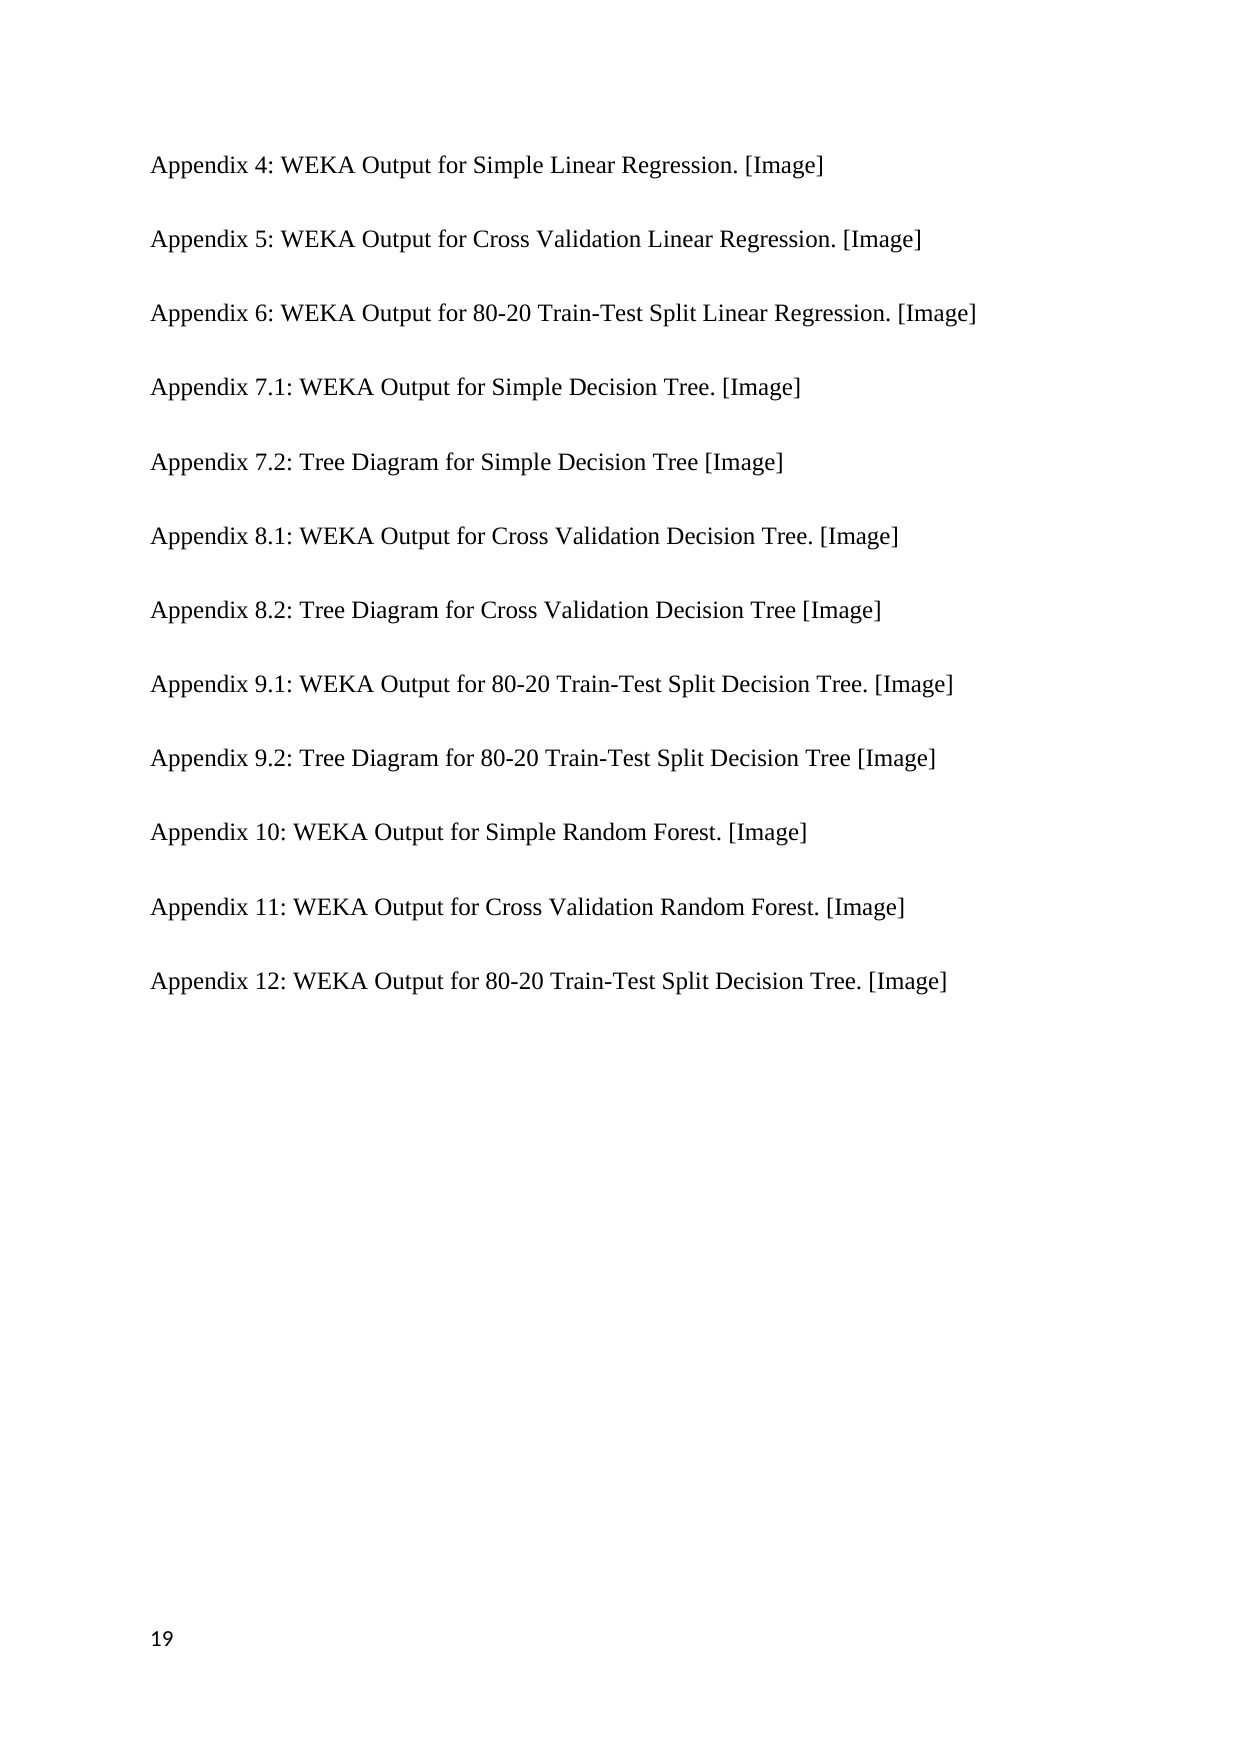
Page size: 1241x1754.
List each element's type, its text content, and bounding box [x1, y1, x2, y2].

text Appendix 8.1: WEKA Output for Cross Validation Decision Tree. [Image] [150, 521, 1090, 549]
text Appendix 11: WEKA Output for Cross Validation Random Forest. [Image] [150, 892, 1090, 920]
text Appendix 7.2: Tree Diagram for Simple Decision Tree [Image] [150, 447, 1090, 475]
text Appendix 12: WEKA Output for 80-20 Train-Test Split Decision Tree. [Image] [150, 966, 1090, 994]
text Appendix 8.2: Tree Diagram for Cross Validation Decision Tree [Image] [150, 595, 1090, 624]
text Appendix 9.2: Tree Diagram for 80-20 Train-Test Split Decision Tree [Image] [150, 743, 1090, 772]
text Appendix 10: WEKA Output for Simple Random Forest. [Image] [150, 817, 1090, 846]
text Appendix 5: WEKA Output for Cross Validation Linear Regression. [Image] [150, 224, 1090, 253]
text Appendix 9.1: WEKA Output for 80-20 Train-Test Split Decision Tree. [Image] [150, 669, 1090, 698]
text Appendix 6: WEKA Output for 80-20 Train-Test Split Linear Regression. [Image] [150, 298, 1090, 327]
text Appendix 7.1: WEKA Output for Simple Decision Tree. [Image] [150, 372, 1090, 401]
text Appendix 4: WEKA Output for Simple Linear Regression. [Image] [150, 150, 1090, 179]
